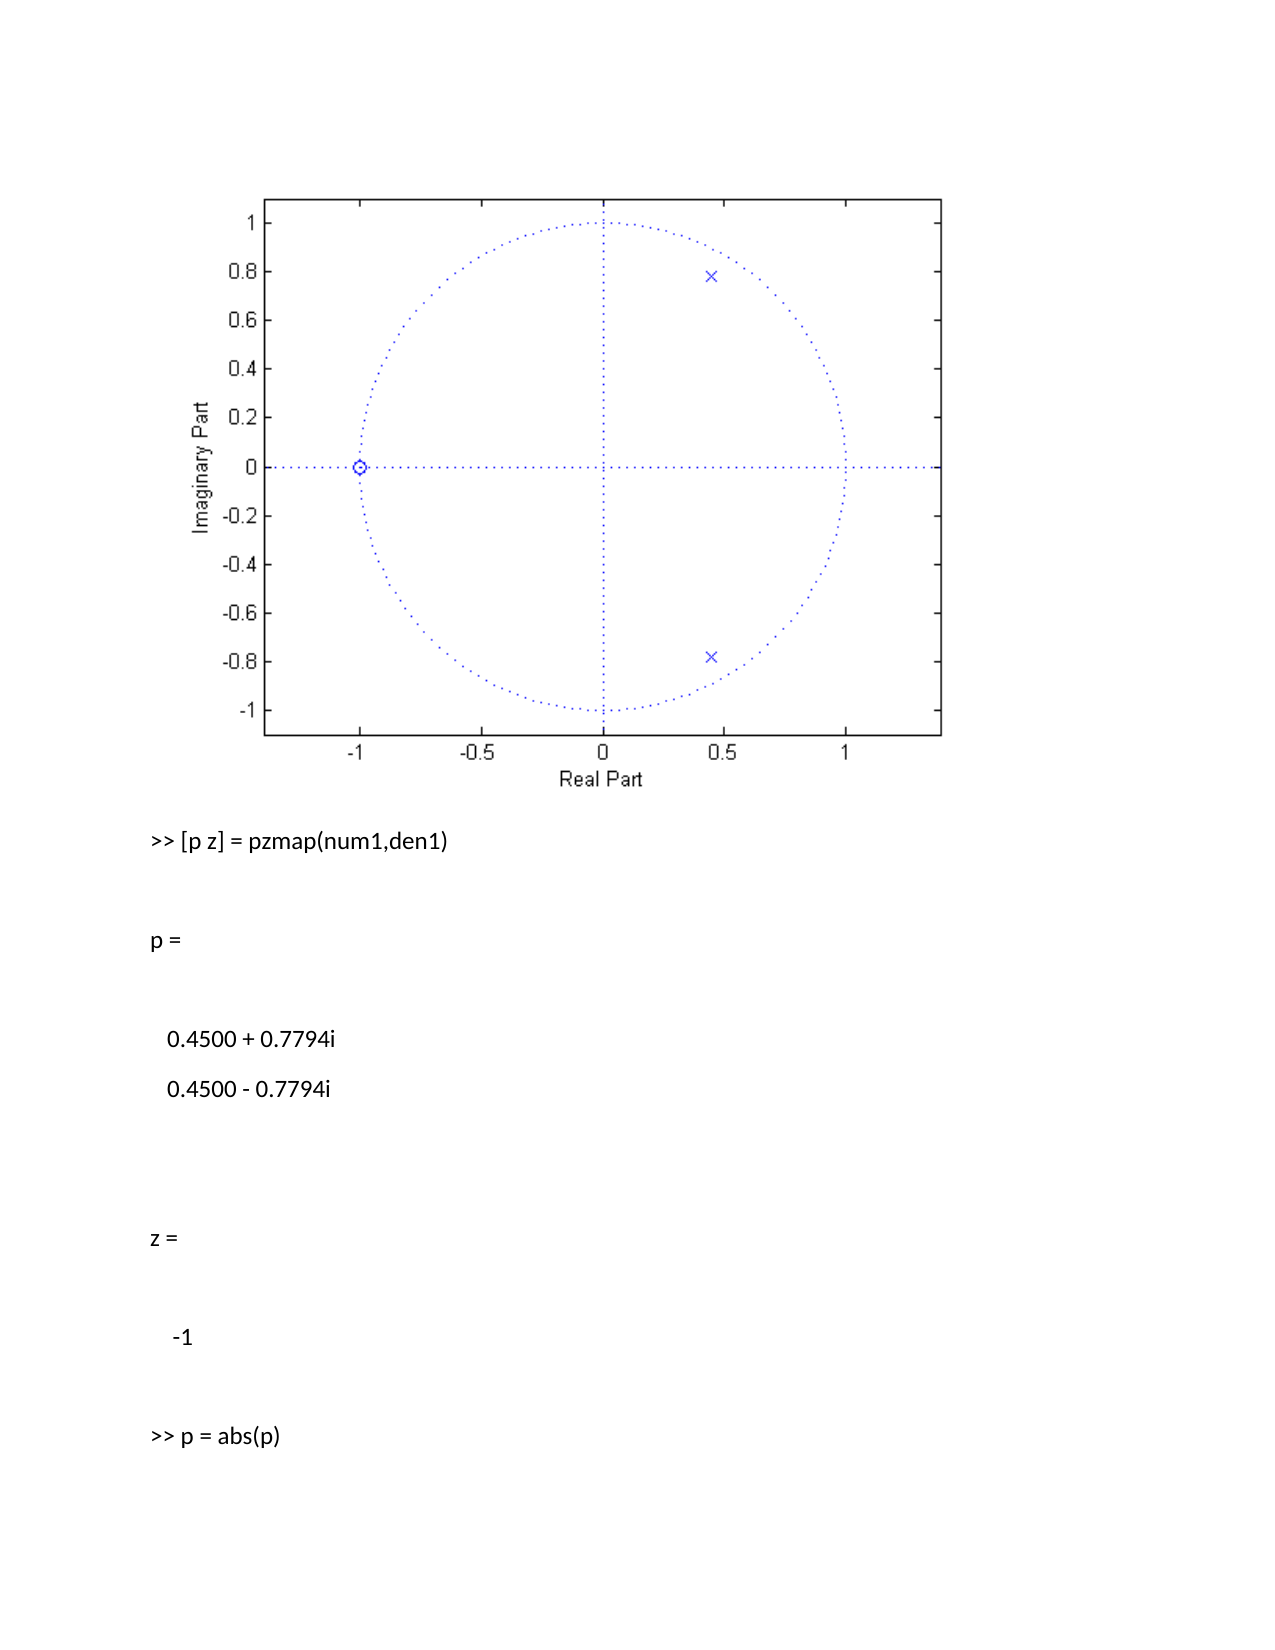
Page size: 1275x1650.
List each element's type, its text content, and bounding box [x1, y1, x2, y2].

text >> p = abs(p) [150, 1420, 1125, 1451]
text p = [150, 924, 1125, 955]
picture [150, 150, 1025, 807]
text 0.4500 - 0.7794i [150, 1073, 1125, 1103]
text z = [150, 1222, 1125, 1252]
text >> [p z] = pzmap(num1,den1) [150, 825, 1125, 856]
text -1 [150, 1321, 1125, 1351]
text 0.4500 + 0.7794i [150, 1023, 1125, 1054]
